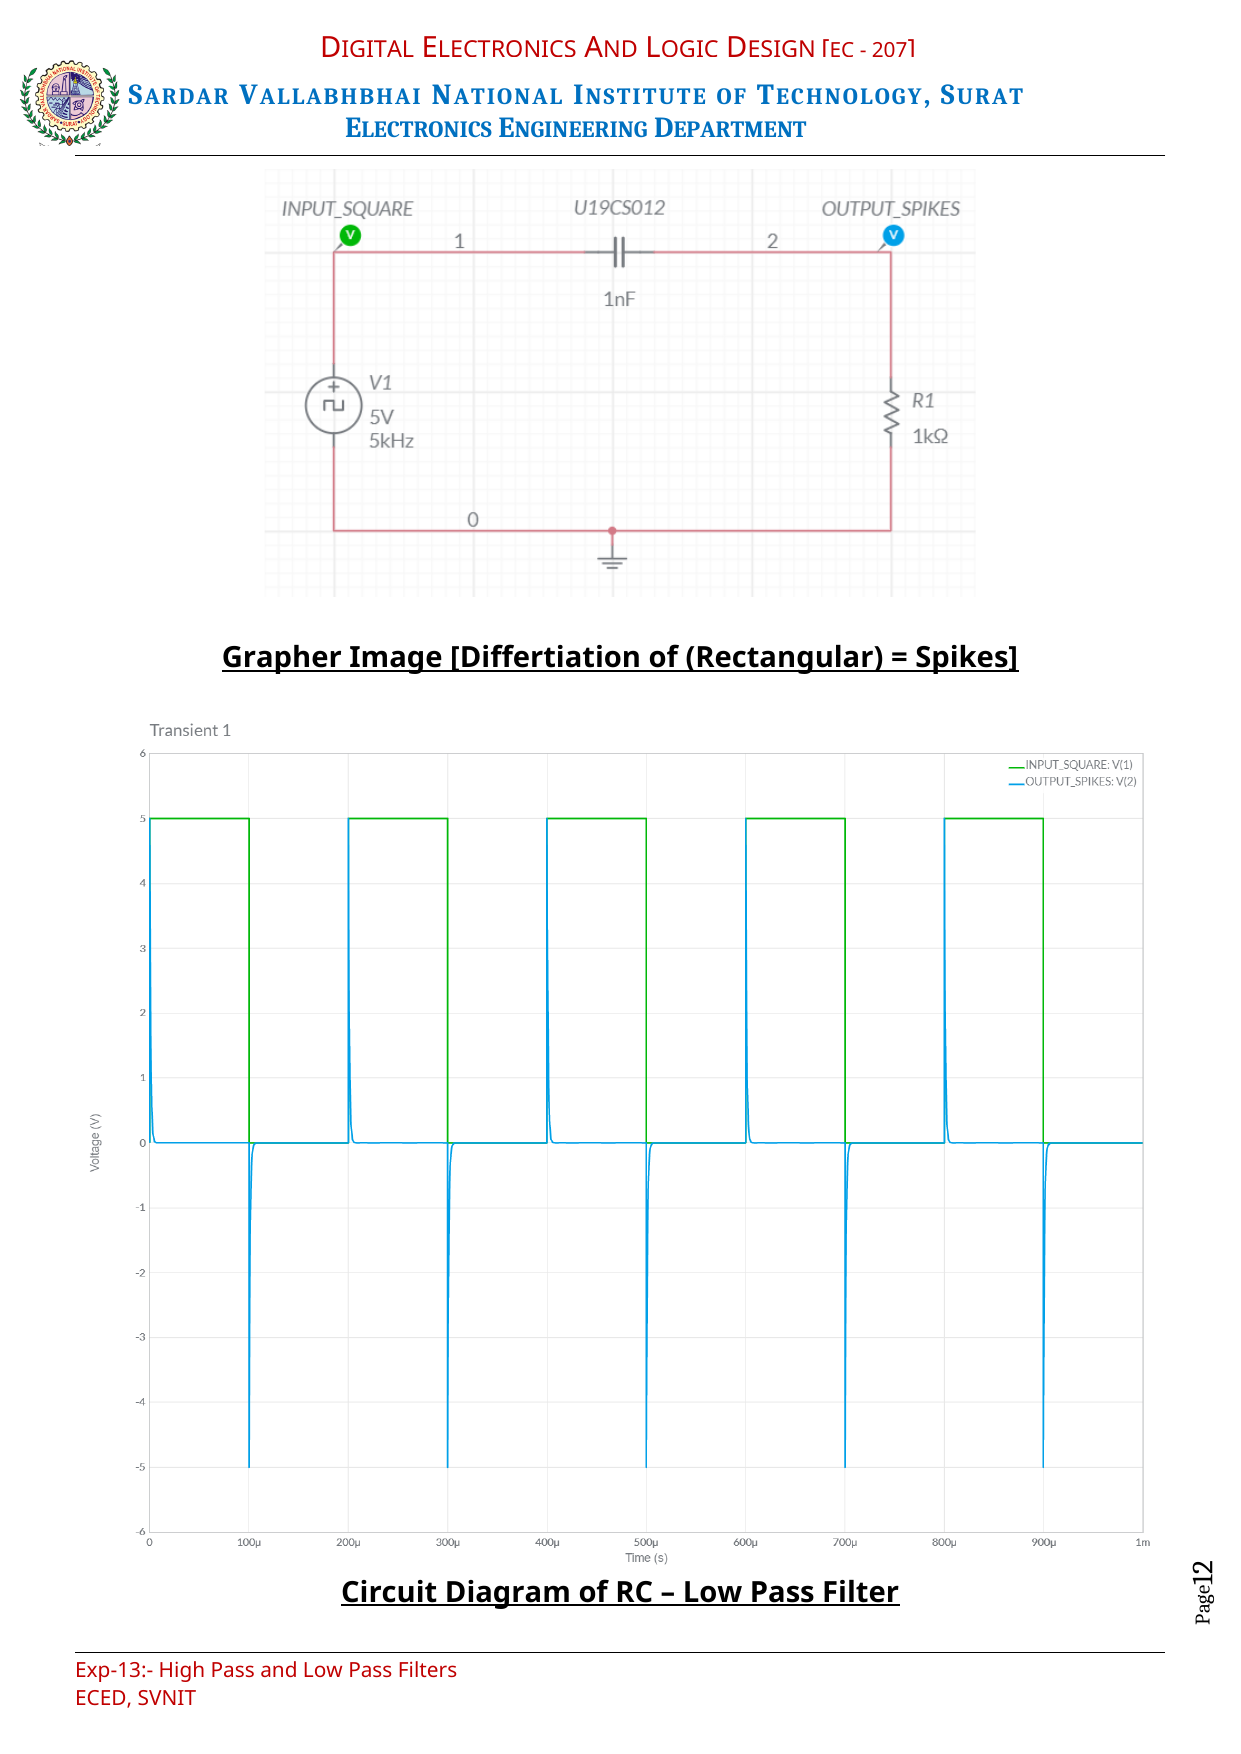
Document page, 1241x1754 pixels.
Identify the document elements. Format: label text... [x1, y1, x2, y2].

picture [19, 60, 120, 146]
picture [264, 169, 976, 597]
picture [85, 715, 1155, 1571]
text Circuit Diagram of RC – Low Pass Filter [75, 1571, 1165, 1611]
text Grapher Image [Differtiation of (Rectangular) = Spikes] [75, 636, 1165, 676]
